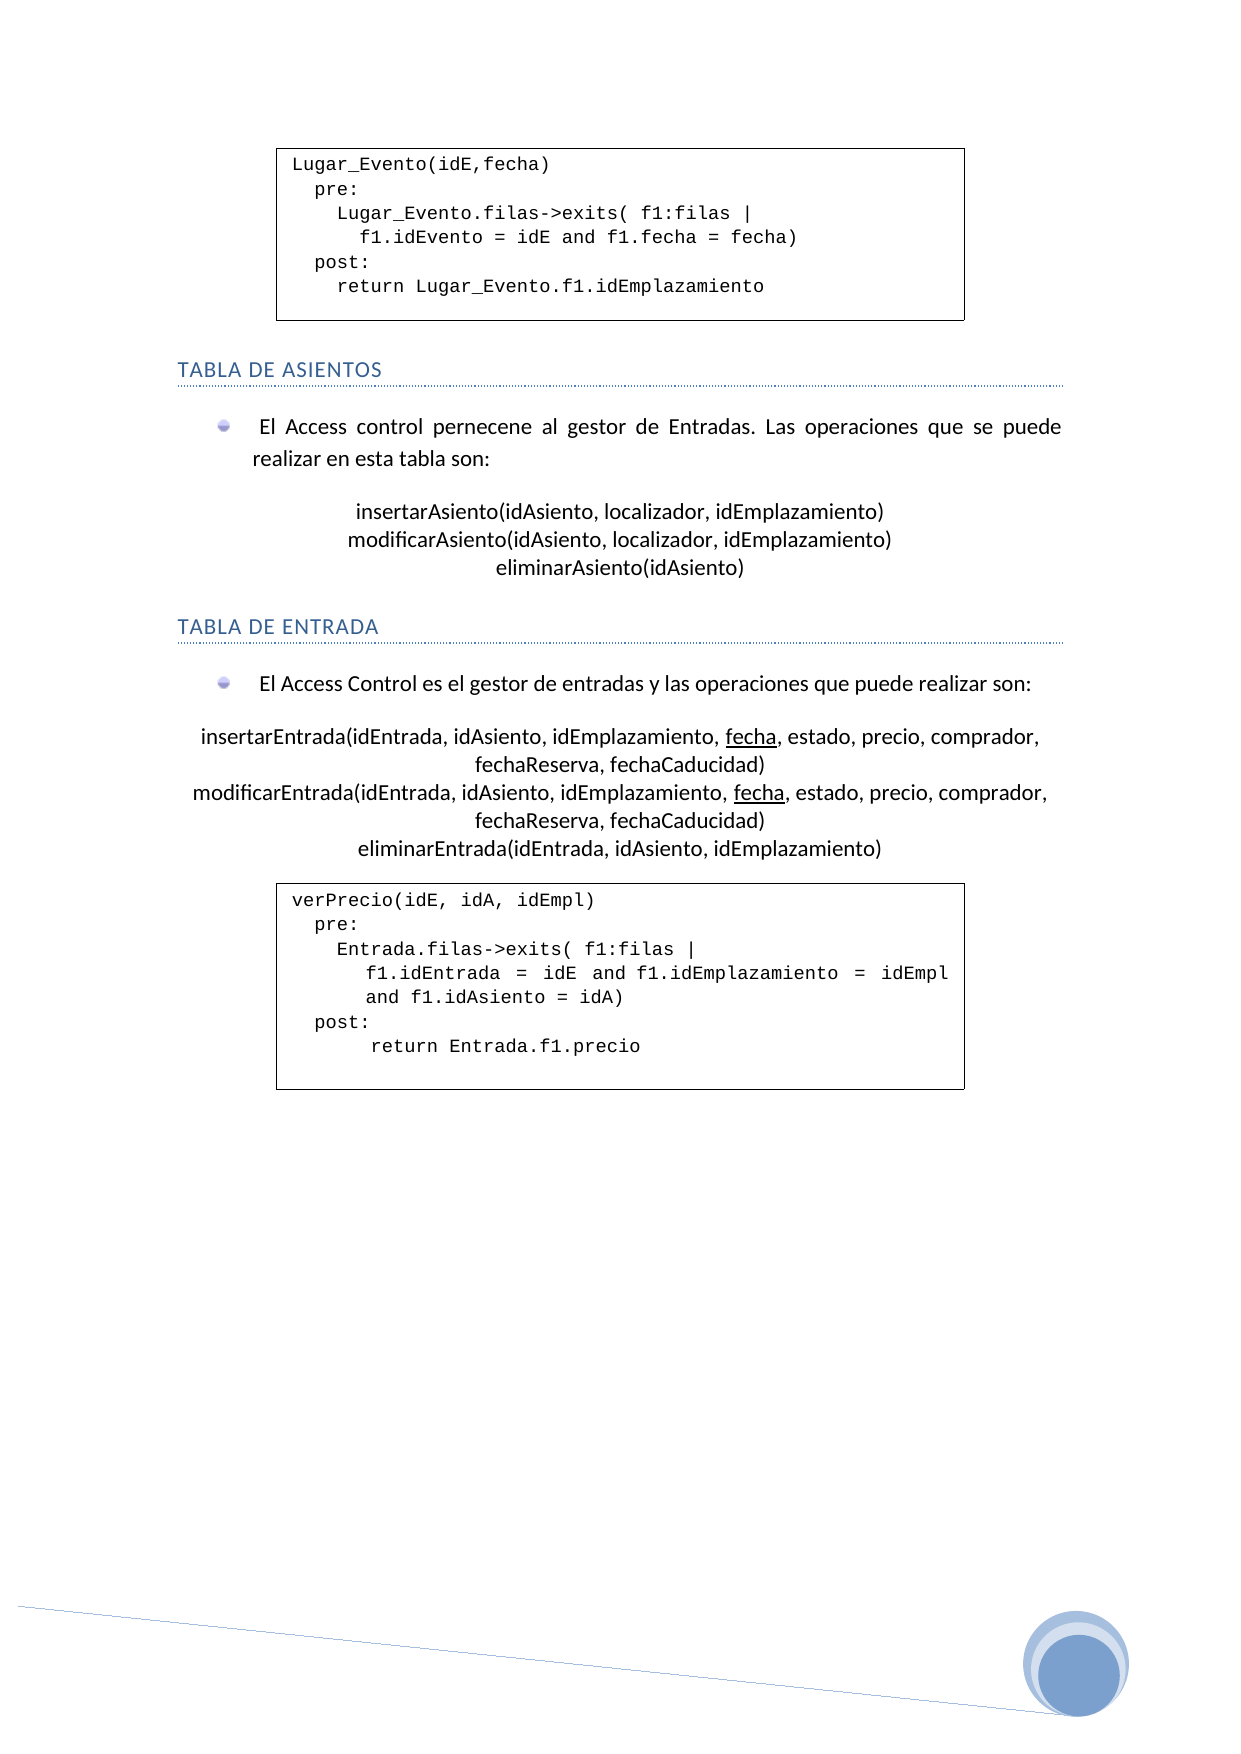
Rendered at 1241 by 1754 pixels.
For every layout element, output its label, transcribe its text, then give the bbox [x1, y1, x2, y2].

list El Access control pernecene al gestor de Entradas. Las operaciones que se puede realizar en esta tabla son: [215, 412, 1063, 472]
subtitle TABLA DE ASIENTOS [177, 355, 1063, 387]
text modificarEntrada(idEntrada, idAsiento, idEmplazamiento, fecha, estado, precio, comprador, fechaReserva, fechaCaducidad) [177, 778, 1063, 834]
text insertarEntrada(idEntrada, idAsiento, idEmplazamiento, fecha, estado, precio, comprador, fechaReserva, fechaCaducidad) [177, 722, 1063, 778]
subtitle TABLA DE ENTRADA [177, 612, 1063, 644]
text eliminarAsiento(idAsiento) [177, 553, 1063, 581]
picture [215, 417, 233, 435]
text eliminarEntrada(idEntrada, idAsiento, idEmplazamiento) [177, 834, 1063, 862]
text modificarAsiento(idAsiento, localizador, idEmplazamiento) [177, 525, 1063, 553]
picture [215, 674, 233, 692]
list El Access Control es el gestor de entradas y las operaciones que puede realizar son: [215, 669, 1063, 697]
text insertarAsiento(idAsiento, localizador, idEmplazamiento) [177, 497, 1063, 525]
